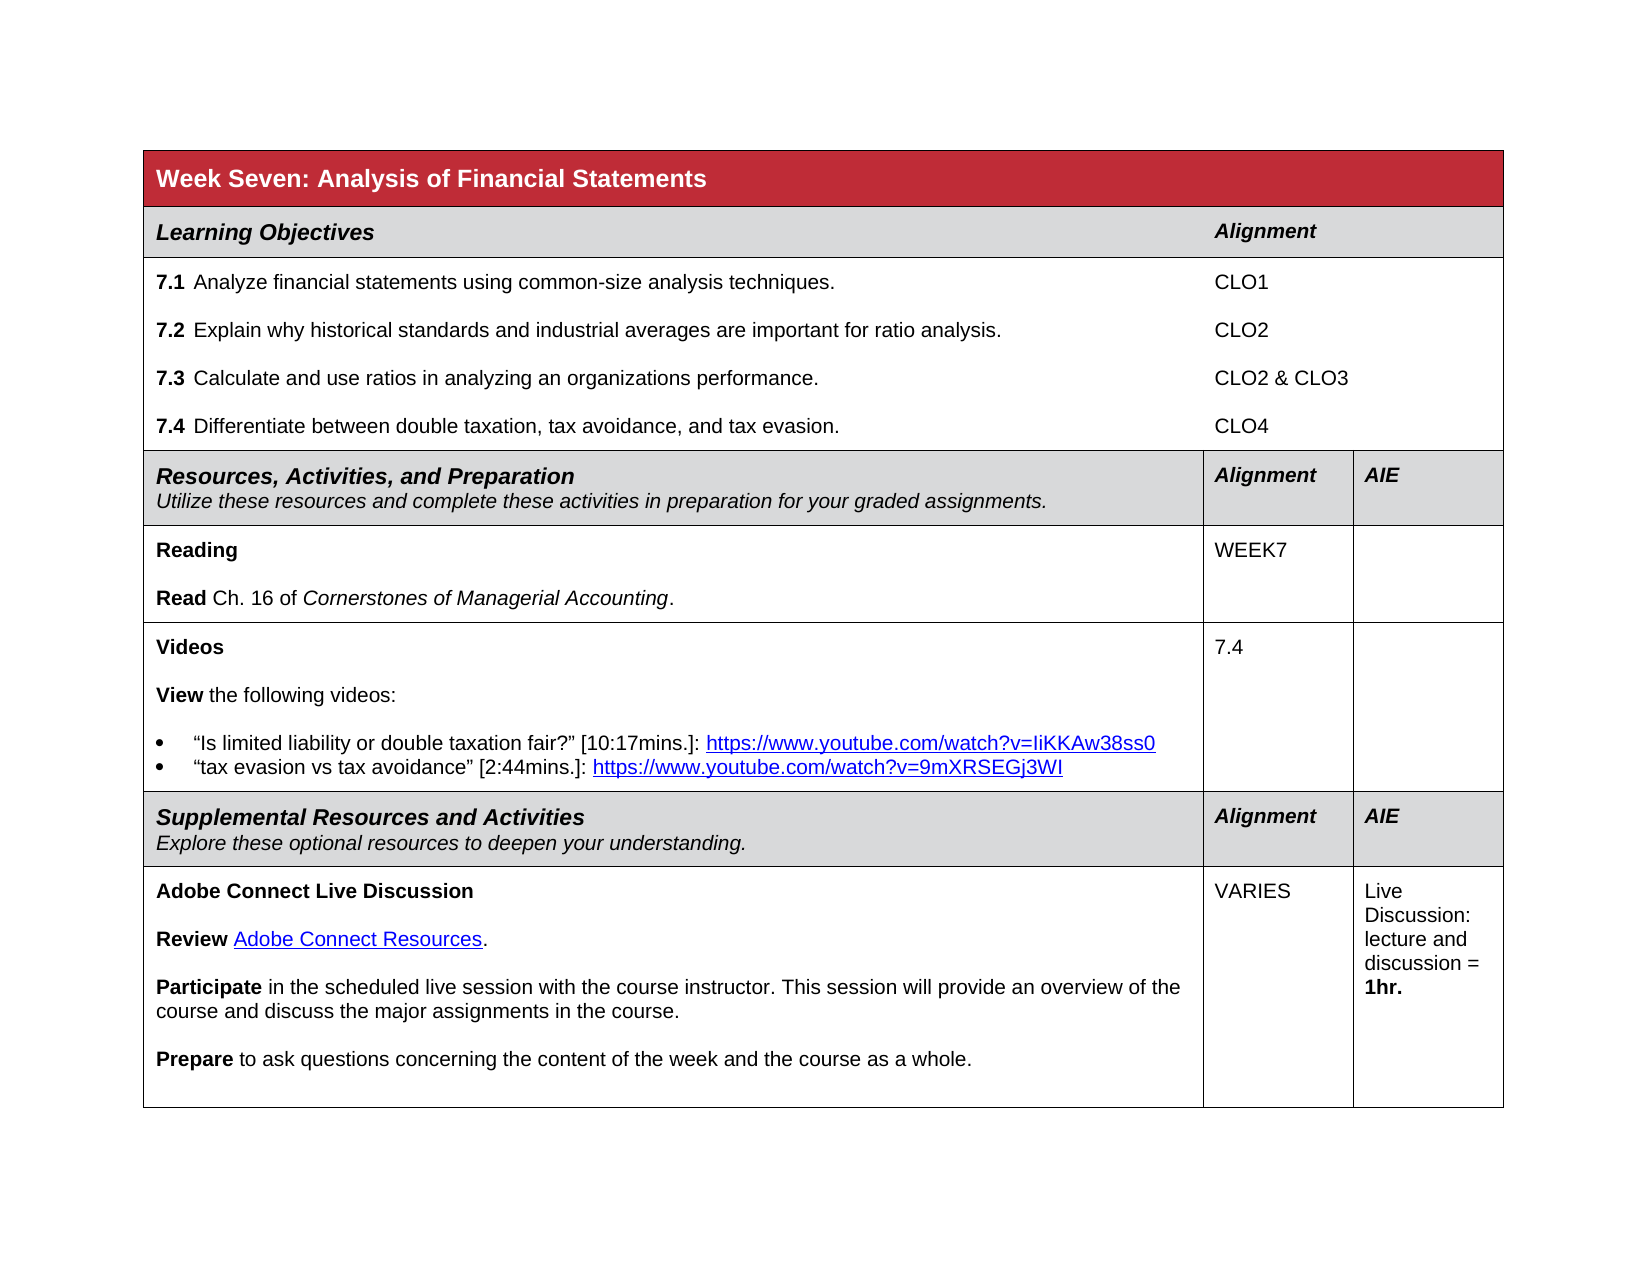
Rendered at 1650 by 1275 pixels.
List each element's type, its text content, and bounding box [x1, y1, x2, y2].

table_cell CLO2 & CLO3 [1203, 354, 1503, 402]
table_cell 7.4 [1204, 623, 1353, 791]
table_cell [1354, 867, 1503, 1107]
table_cell Alignment [1204, 451, 1353, 525]
table_header [1353, 151, 1503, 206]
table_cell Differentiate between double taxation, tax avoidance, and tax evasion. [144, 402, 1203, 450]
table_cell CLO4 [1203, 402, 1503, 450]
table_cell Videos View the following videos: “Is limited liability or double taxation fair?” [10:17mins.]: https://www.youtube.com/watch?v=IiKKAw38ss0 “tax evasion vs tax avoidance” [2:44mins.]: https://www.youtube.com/watch?v=9mXRSEGj3WI [144, 623, 1203, 791]
table_cell CLO1 [1203, 258, 1503, 306]
table_cell WEEK7 [1204, 526, 1353, 622]
table_header Week Seven: Analysis of Financial Statements [144, 151, 1203, 206]
table_cell Analyze financial statements using common-size analysis techniques. [144, 258, 1203, 306]
table_cell [1354, 623, 1503, 791]
table_cell VARIES [1204, 867, 1353, 1107]
table_cell Calculate and use ratios in analyzing an organizations performance. [144, 354, 1203, 402]
table_cell CLO2 [1203, 306, 1503, 354]
table_cell Resources, Activities, and Preparation Utilize these resources and complete these activities in preparation for your graded assignments. [144, 451, 1203, 525]
table_cell Learning Objectives [144, 207, 1203, 257]
table_cell Reading Read Ch. 16 of Cornerstones of Managerial Accounting. [144, 526, 1203, 622]
table_cell [1354, 526, 1503, 622]
table_cell Alignment [1203, 207, 1503, 257]
table_cell Explain why historical standards and industrial averages are important for ratio analysis. [144, 306, 1203, 354]
table_cell Alignment [1204, 792, 1353, 866]
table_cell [144, 867, 1203, 1107]
table_header [1203, 151, 1353, 206]
table_cell AIE [1354, 792, 1503, 866]
table_cell Supplemental Resources and Activities Explore these optional resources to deepen your understanding. [144, 792, 1203, 866]
table_cell AIE [1354, 451, 1503, 525]
